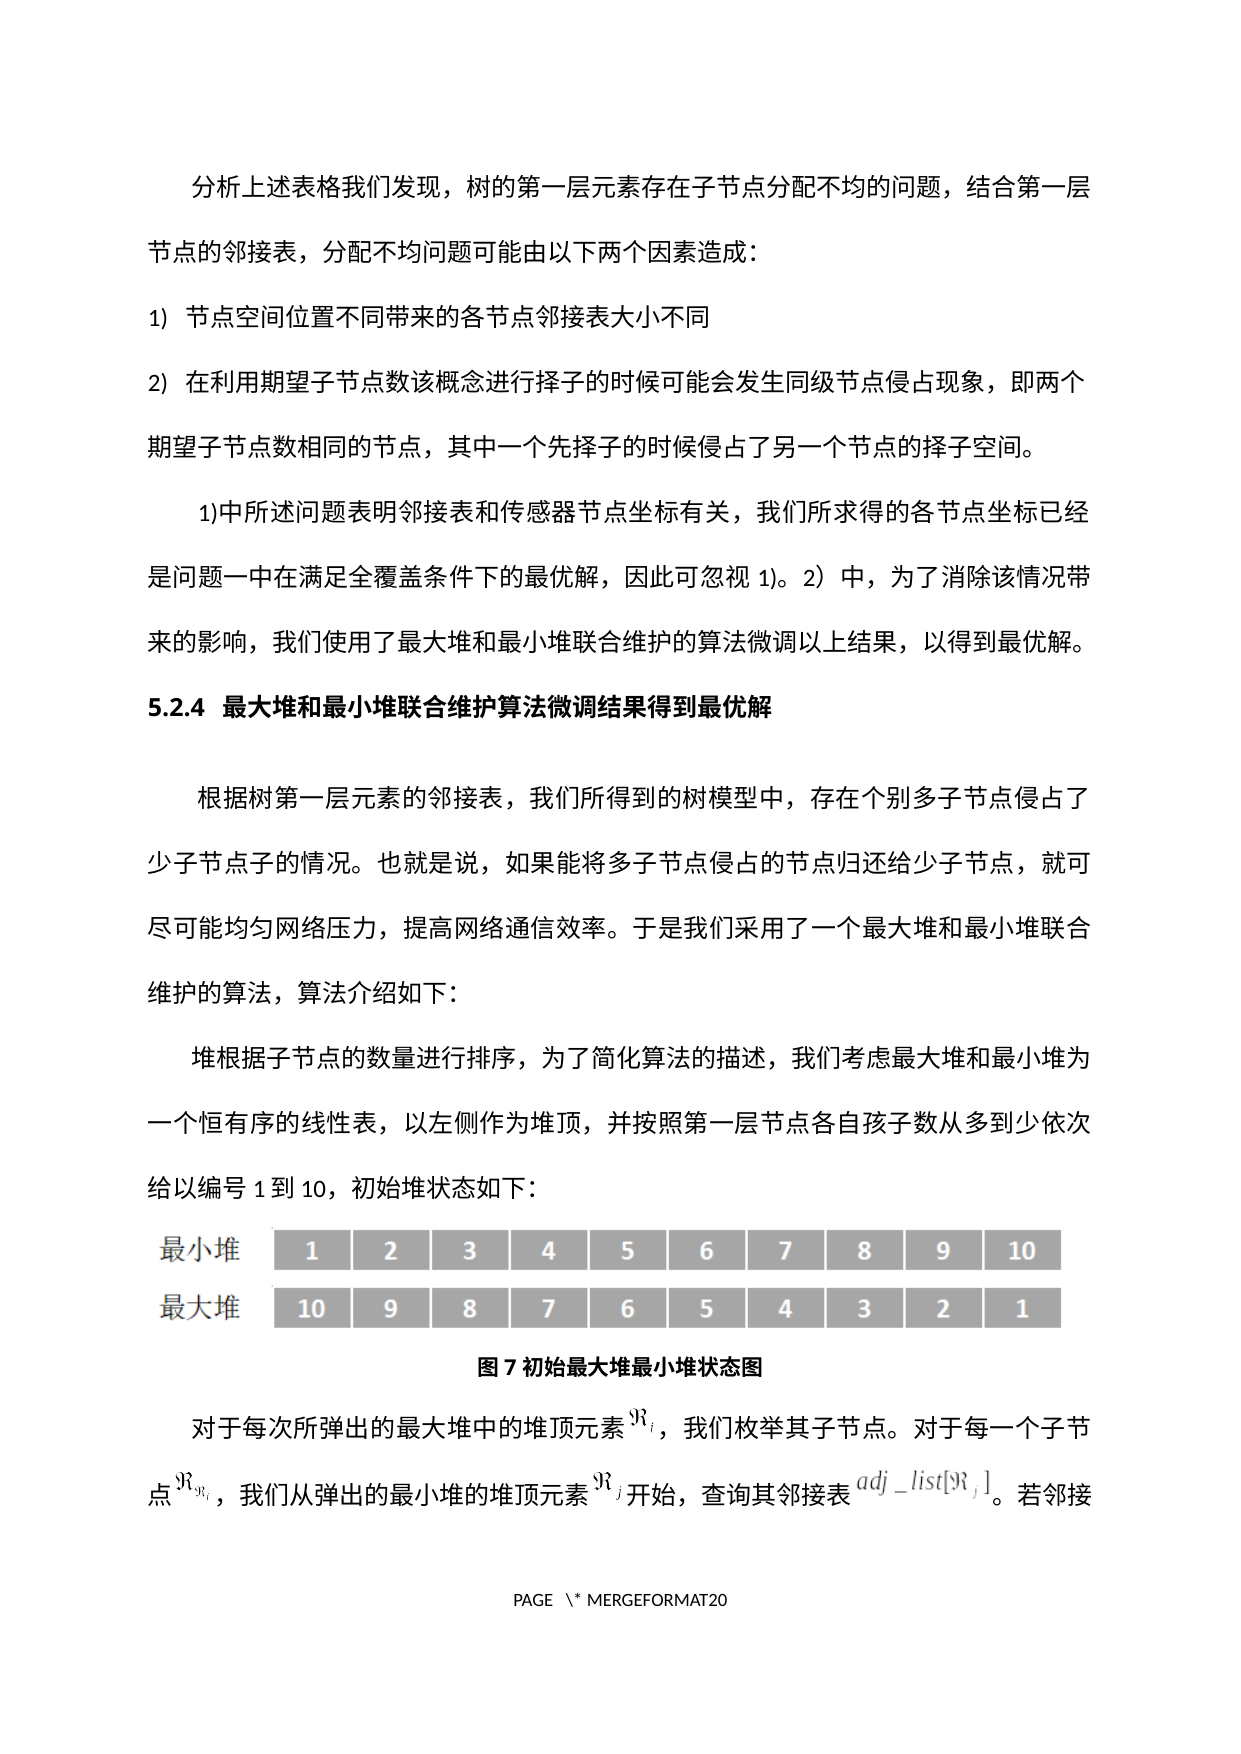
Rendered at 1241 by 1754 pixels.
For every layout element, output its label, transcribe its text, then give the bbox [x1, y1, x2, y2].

text 图7 初始最大堆最小堆状态图 [148, 1349, 1092, 1382]
list 在利用期望子节点数该概念进行择子的时候可能会发生同级节点侵占现象，即两个 [148, 348, 1092, 413]
picture [147, 1219, 1093, 1346]
text 根据树第一层元素的邻接表，我们所得到的树模型中，存在个别多子节点侵占了少子节点子的情况。也就是说，如果能将多子节点侵占的节点归还给少子节点，就可尽可能均匀网络压力，提高网络通信效率。于是我们采用了一个最大堆和最小堆联合维护的算法，算法介绍如下： [148, 764, 1092, 1024]
text 分析上述表格我们发现，树的第一层元素存在子节点分配不均的问题，结合第一层节点的邻接表，分配不均问题可能由以下两个因素造成： [148, 153, 1092, 283]
text 期望子节点数相同的节点，其中一个先择子的时候侵占了另一个节点的择子空间。 [148, 413, 1092, 478]
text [148, 1390, 1092, 1520]
list 节点空间位置不同带来的各节点邻接表大小不同 [148, 283, 1092, 348]
subtitle 最大堆和最小堆联合维护算法微调结果得到最优解 [148, 673, 1092, 738]
text 堆根据子节点的数量进行排序，为了简化算法的描述，我们考虑最大堆和最小堆为一个恒有序的线性表，以左侧作为堆顶，并按照第一层节点各自孩子数从多到少依次给以编号1到10，初始堆状态如下： [148, 1024, 1092, 1219]
text 1)中所述问题表明邻接表和传感器节点坐标有关，我们所求得的各节点坐标已经是问题一中在满足全覆盖条件下的最优解，因此可忽视1)。2）中，为了消除该情况带来的影响，我们使用了最大堆和最小堆联合维护的算法微调以上结果，以得到最优解。 [148, 478, 1092, 673]
